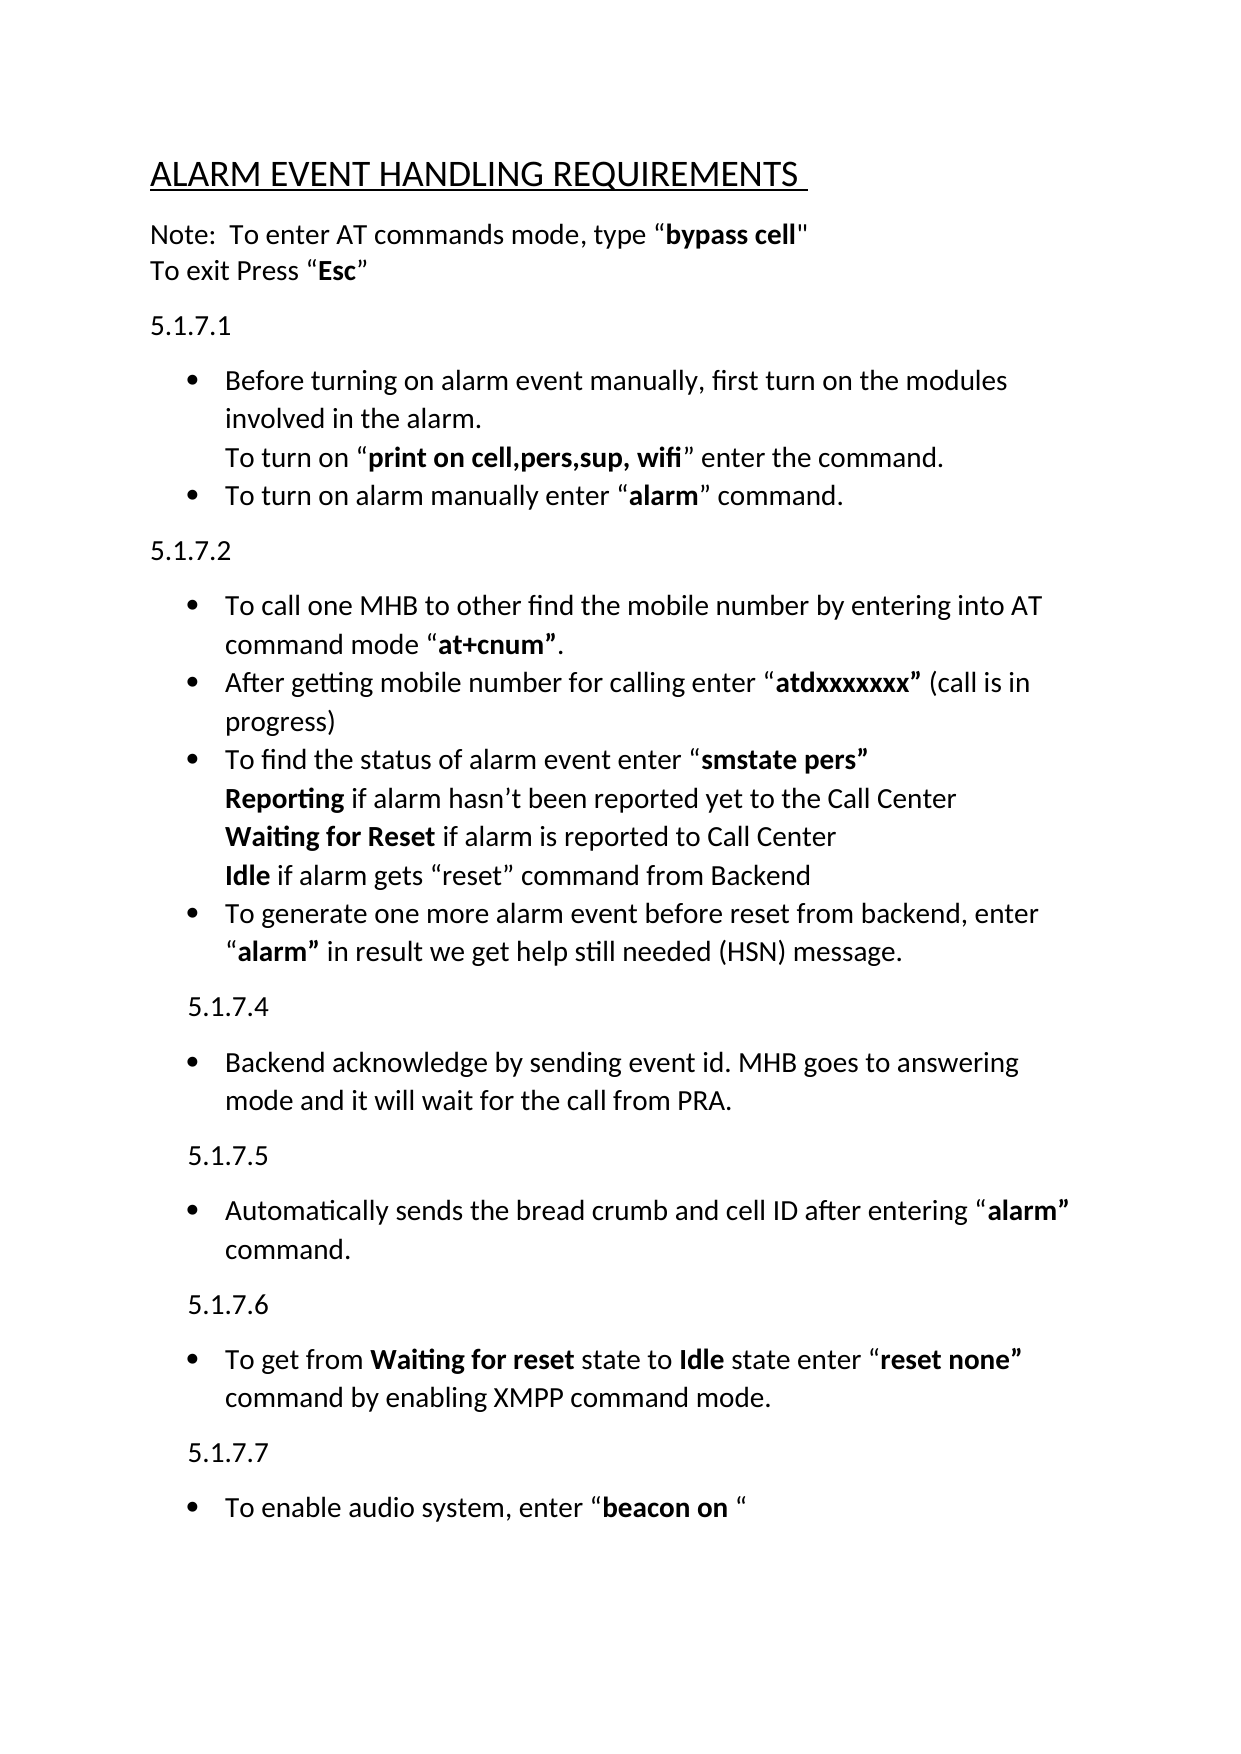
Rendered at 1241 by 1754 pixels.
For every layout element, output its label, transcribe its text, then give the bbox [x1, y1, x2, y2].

text 5.1.7.1 [150, 307, 1090, 342]
list To get from Waiting for reset state to Idle state enter “reset none” command by enabling XMPP command mode. [187, 1341, 1090, 1415]
text 5.1.7.6 [187, 1286, 1090, 1321]
text 5.1.7.7 [187, 1434, 1090, 1470]
list Backend acknowledge by sending event id. MHB goes to answering mode and it will wait for the call from PRA. [187, 1044, 1090, 1118]
text 5.1.7.5 [187, 1137, 1090, 1173]
list Before turning on alarm event manually, first turn on the modules involved in the alarm. [187, 362, 1090, 436]
list After getting mobile number for calling enter “atdxxxxxxx” (call is in progress) [187, 664, 1090, 738]
list Reporting if alarm hasn’t been reported yet to the Call Center [225, 780, 1090, 815]
list To turn on alarm manually enter “alarm” command. [187, 477, 1090, 513]
text 5.1.7.2 [150, 532, 1090, 568]
text Note: To enter AT commands mode, type “bypass cell" [150, 216, 1090, 252]
list To enable audio system, enter “beacon on “ [187, 1489, 1090, 1525]
list To find the status of alarm event enter “smstate pers” [187, 741, 1090, 777]
list Idle if alarm gets “reset” command from Backend [225, 857, 1090, 892]
list Waiting for Reset if alarm is reported to Call Center [225, 818, 1090, 854]
text To exit Press “Esc” [150, 252, 1090, 287]
list Automatically sends the bread crumb and cell ID after entering “alarm” command. [187, 1192, 1090, 1266]
list To call one MHB to other find the mobile number by entering into AT command mode “at+cnum”. [187, 587, 1090, 662]
list To turn on “print on cell,pers,sup, wifi” enter the command. [225, 439, 1090, 474]
text ALARM EVENT HANDLING REQUIREMENTS [150, 150, 1090, 196]
text 5.1.7.4 [187, 988, 1090, 1024]
list To generate one more alarm event before reset from backend, enter “alarm” in result we get help still needed (HSN) message. [187, 895, 1090, 969]
